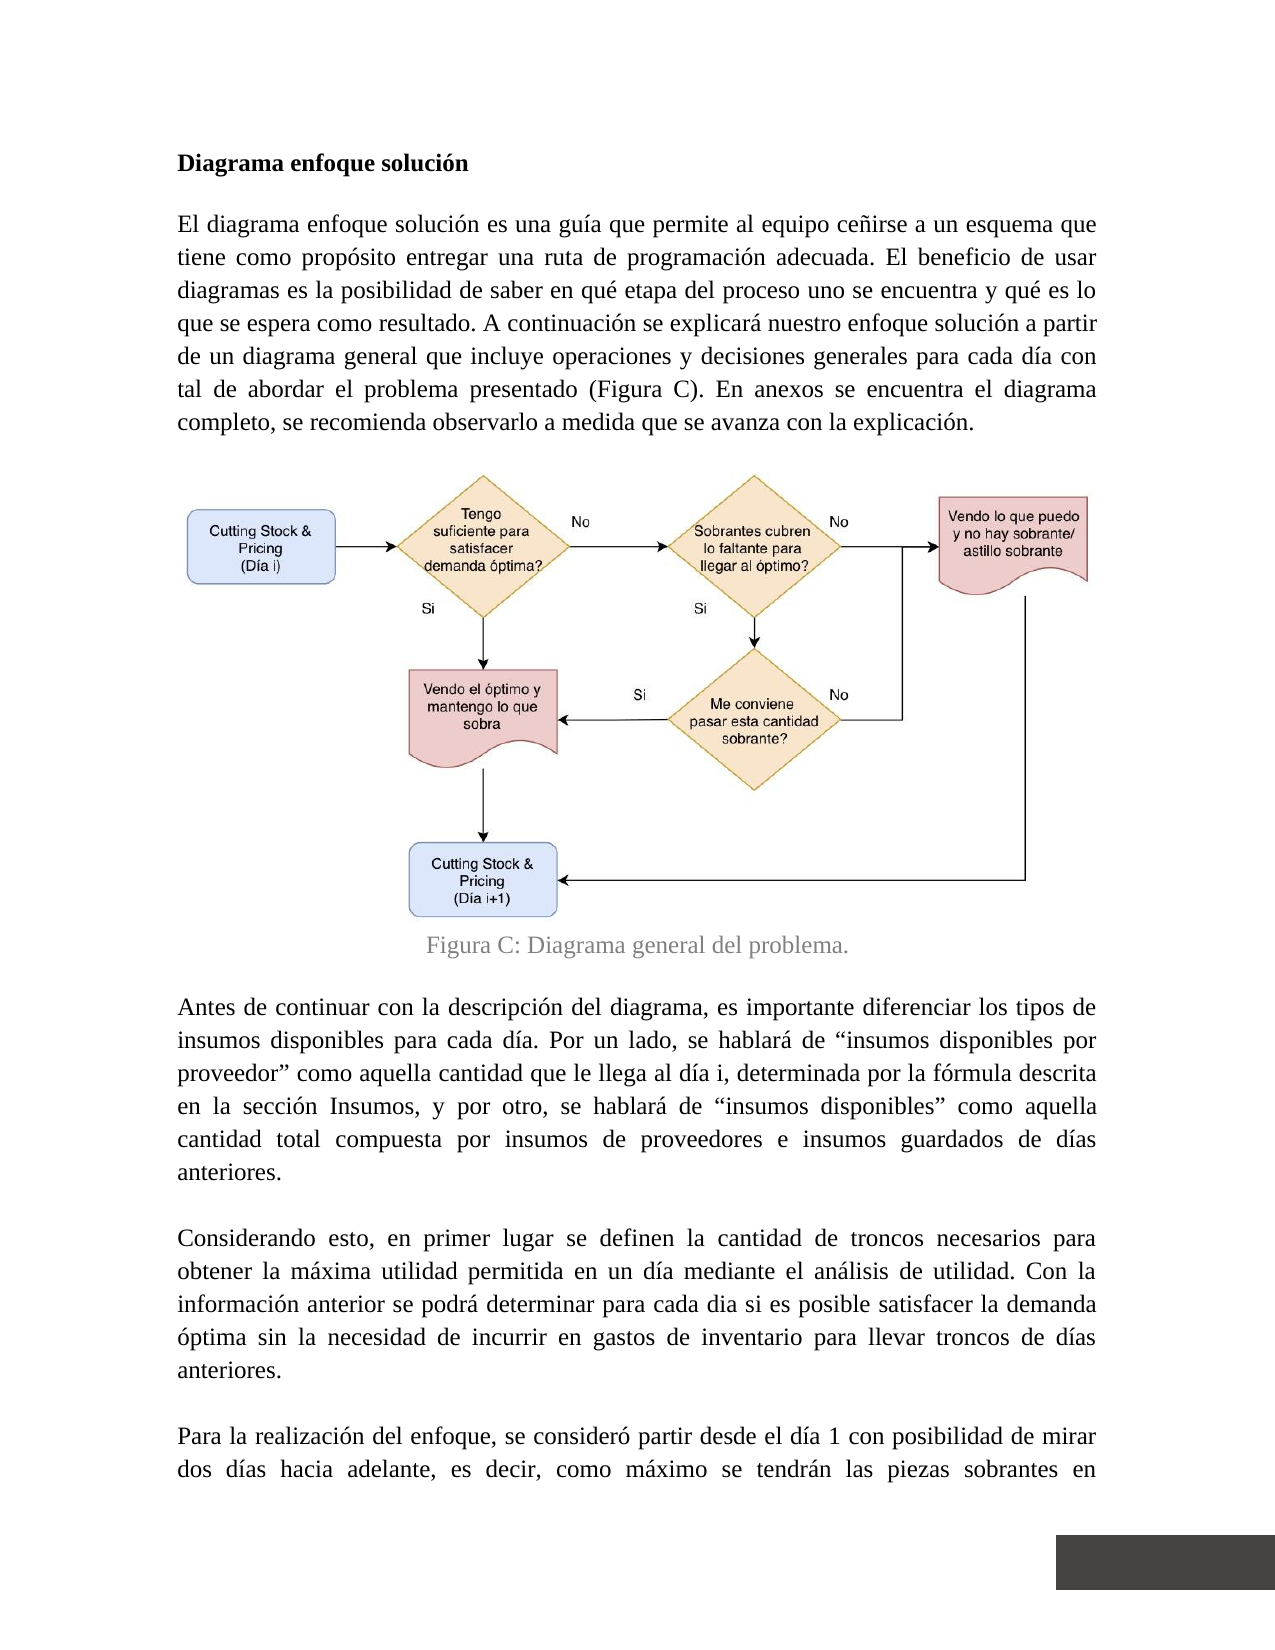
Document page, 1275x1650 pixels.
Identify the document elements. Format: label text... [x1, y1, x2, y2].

text El diagrama enfoque solución es una guía que permite al equipo ceñirse a un esquema que tiene como propósito entregar una ruta de programación adecuada. El beneficio de usar diagramas es la posibilidad de saber en qué etapa del proceso uno se encuentra y qué es lo que se espera como resultado. A continuación se explicará nuestro enfoque solución a partir de un diagrama general que incluye operaciones y decisiones generales para cada día con tal de abordar el problema presentado (Figura C). En anexos se encuentra el diagrama completo, se recomienda observarlo a medida que se avanza con la explicación. [177, 209, 1098, 436]
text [177, 1421, 1098, 1483]
subtitle Diagrama enfoque solución [177, 148, 1098, 176]
text Antes de continuar con la descripción del diagrama, es importante diferenciar los tipos de insumos disponibles para cada día. Por un lado, se hablará de “insumos disponibles por proveedor” como aquella cantidad que le llega al día i, determinada por la fórmula descrita en la sección Insumos, y por otro, se hablará de “insumos disponibles” como aquella cantidad total compuesta por insumos de proveedores e insumos guardados de días anteriores. [177, 992, 1098, 1186]
text Considerando esto, en primer lugar se definen la cantidad de troncos necesarios para obtener la máxima utilidad permitida en un día mediante el análisis de utilidad. Con la información anterior se podrá determinar para cada dia si es posible satisfacer la demanda óptima sin la necesidad de incurrir en gastos de inventario para llevar troncos de días anteriores. [177, 1223, 1098, 1384]
picture [177, 473, 1098, 926]
text Figura C: Diagrama general del problema. [177, 930, 1098, 959]
